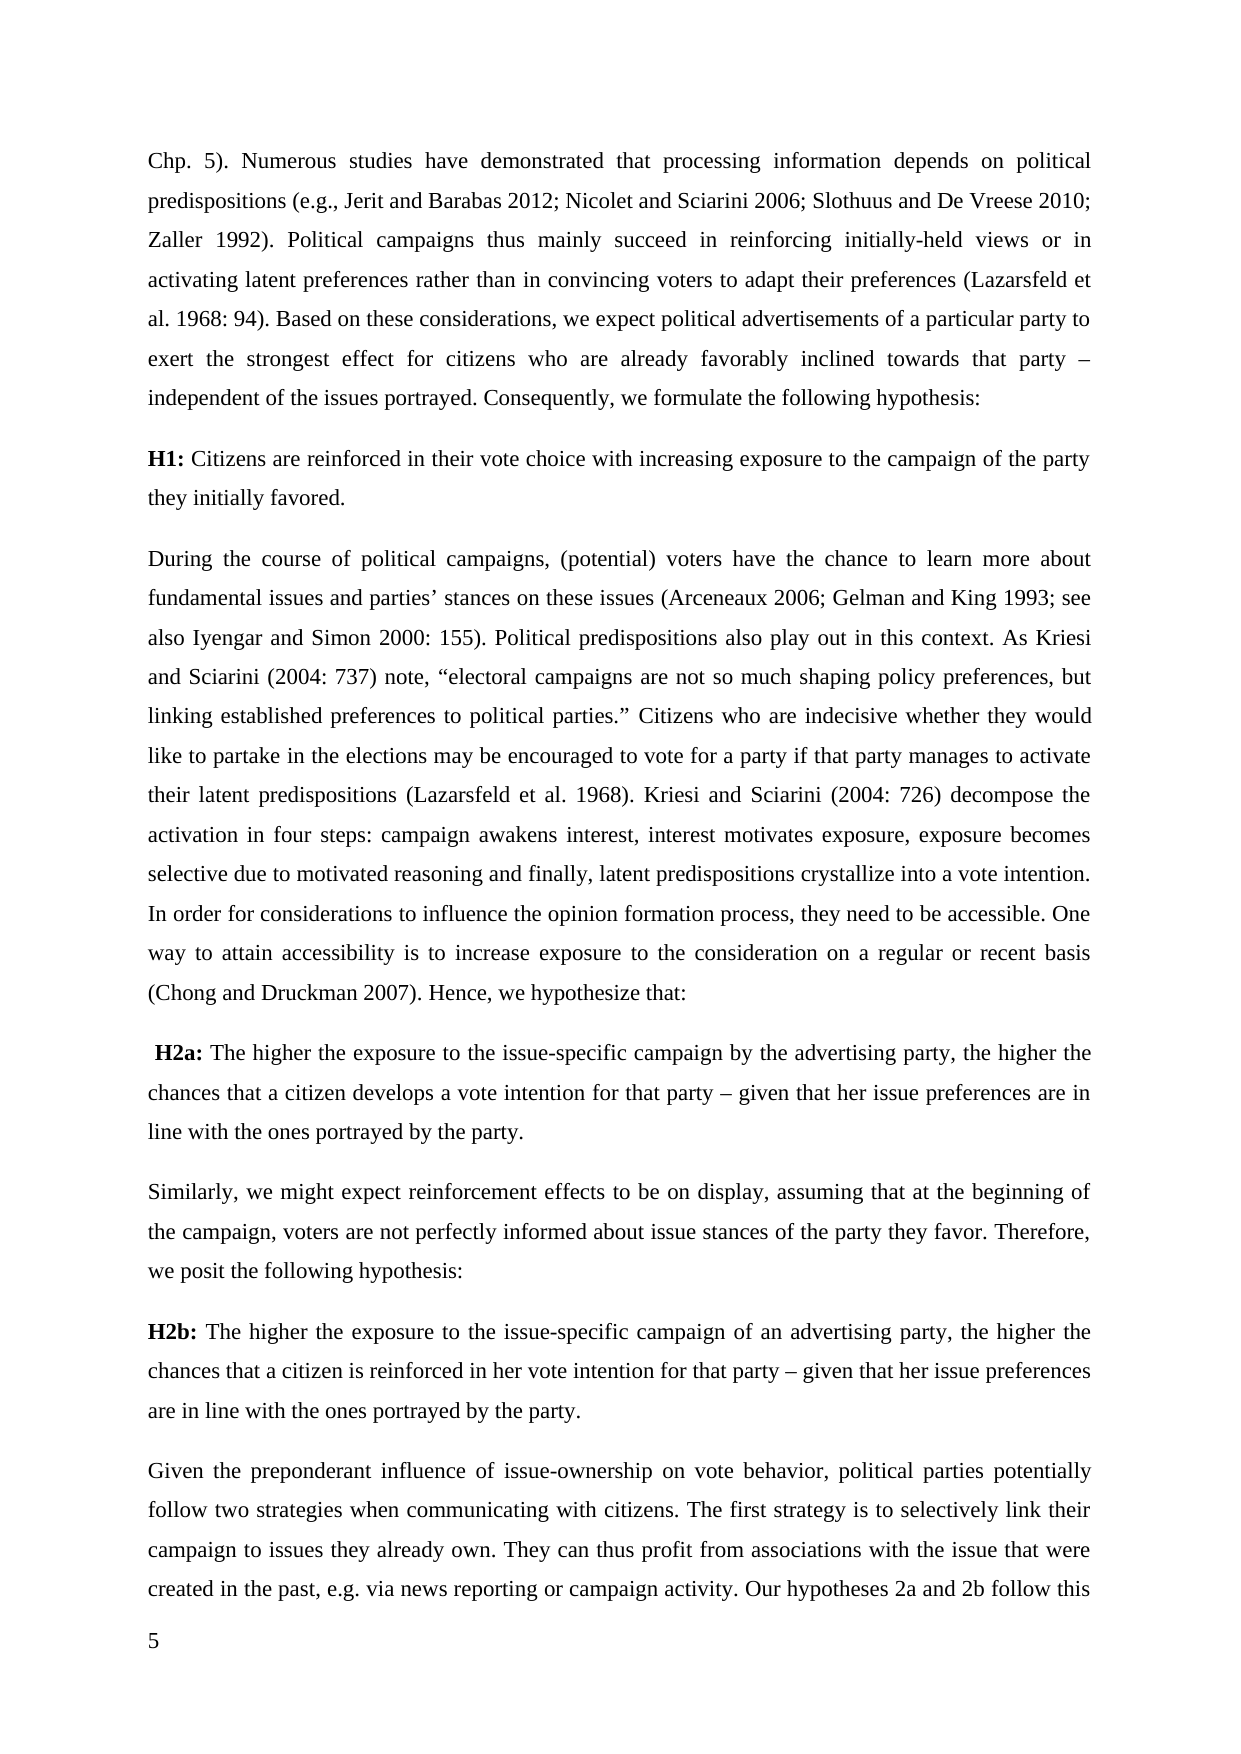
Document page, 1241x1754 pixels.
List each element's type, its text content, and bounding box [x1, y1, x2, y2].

text During the course of political campaigns, (potential) voters have the chance to learn more about fundamental issues and parties’ stances on these issues (Arceneaux 2006; Gelman and King 1993; see also Iyengar and Simon 2000: 155). Political predispositions also play out in this context. As Kriesi and Sciarini (2004: 737) note, “electoral campaigns are not so much shaping policy preferences, but linking established preferences to political parties.” Citizens who are indecisive whether they would like to partake in the elections may be encouraged to vote for a party if that party manages to activate their latent predispositions (Lazarsfeld et al. 1968). Kriesi and Sciarini (2004: 726) decompose the activation in four steps: campaign awakens interest, interest motivates exposure, exposure becomes selective due to motivated reasoning and finally, latent predispositions crystallize into a vote intention. In order for considerations to influence the opinion formation process, they need to be accessible. One way to attain accessibility is to increase exposure to the consideration on a regular or recent basis (Chong and Druckman 2007). Hence, we hypothesize that: [148, 544, 1093, 1005]
text Similarly, we might expect reinforcement effects to be on display, assuming that at the beginning of the campaign, voters are not perfectly informed about issue stances of the party they favor. Therefore, we posit the following hypothesis: [148, 1178, 1093, 1284]
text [148, 1457, 1093, 1602]
text H1: Citizens are reinforced in their vote choice with increasing exposure to the campaign of the party they initially favored. [148, 445, 1093, 511]
text H2b: The higher the exposure to the issue-specific campaign of an advertising party, the higher the chances that a citizen is reinforced in her vote intention for that party – given that her issue preferences are in line with the ones portrayed by the party. [148, 1318, 1093, 1423]
text H2a: The higher the exposure to the issue-specific campaign by the advertising party, the higher the chances that a citizen develops a vote intention for that party – given that her issue preferences are in line with the ones portrayed by the party. [148, 1039, 1093, 1144]
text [148, 148, 1093, 411]
